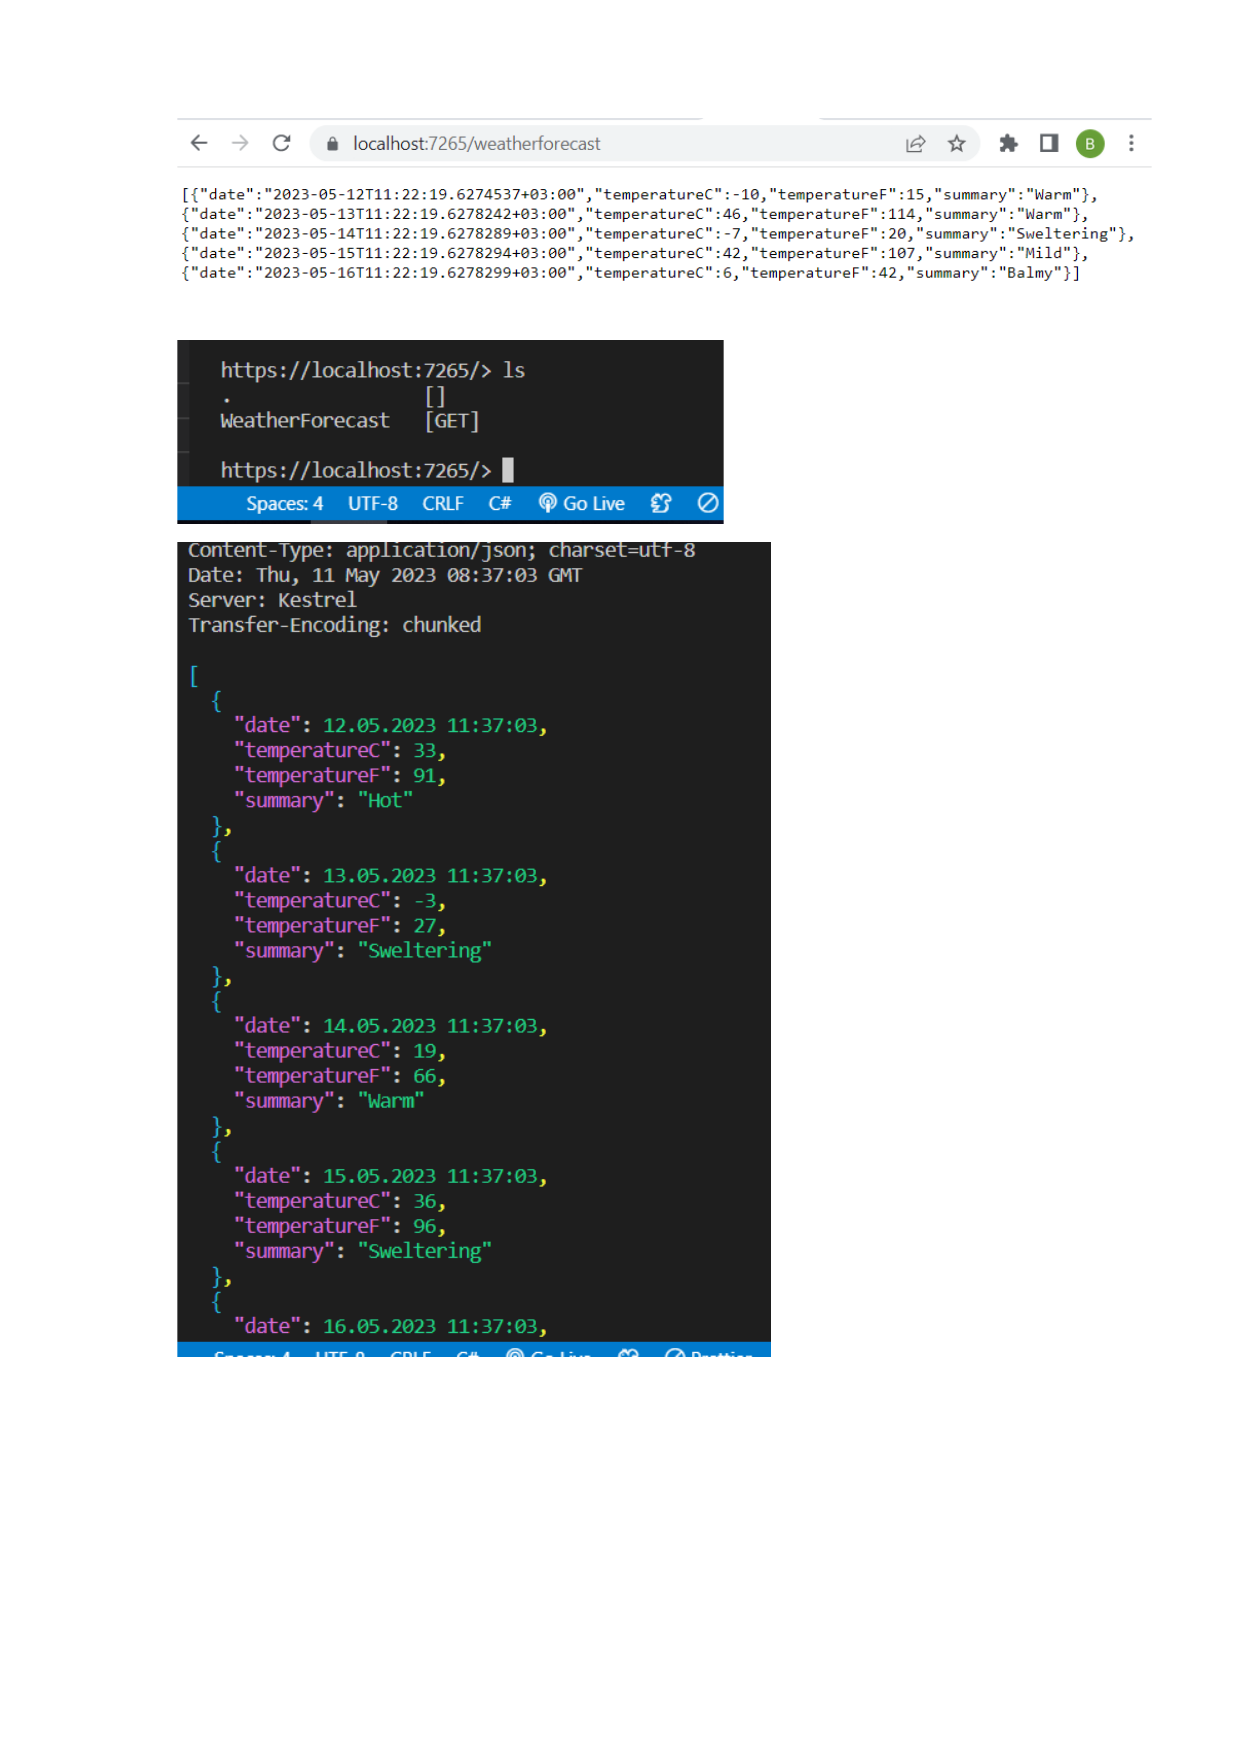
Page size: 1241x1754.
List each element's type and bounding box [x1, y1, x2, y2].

picture [177, 118, 1152, 322]
picture [177, 340, 724, 524]
picture [177, 542, 771, 1357]
